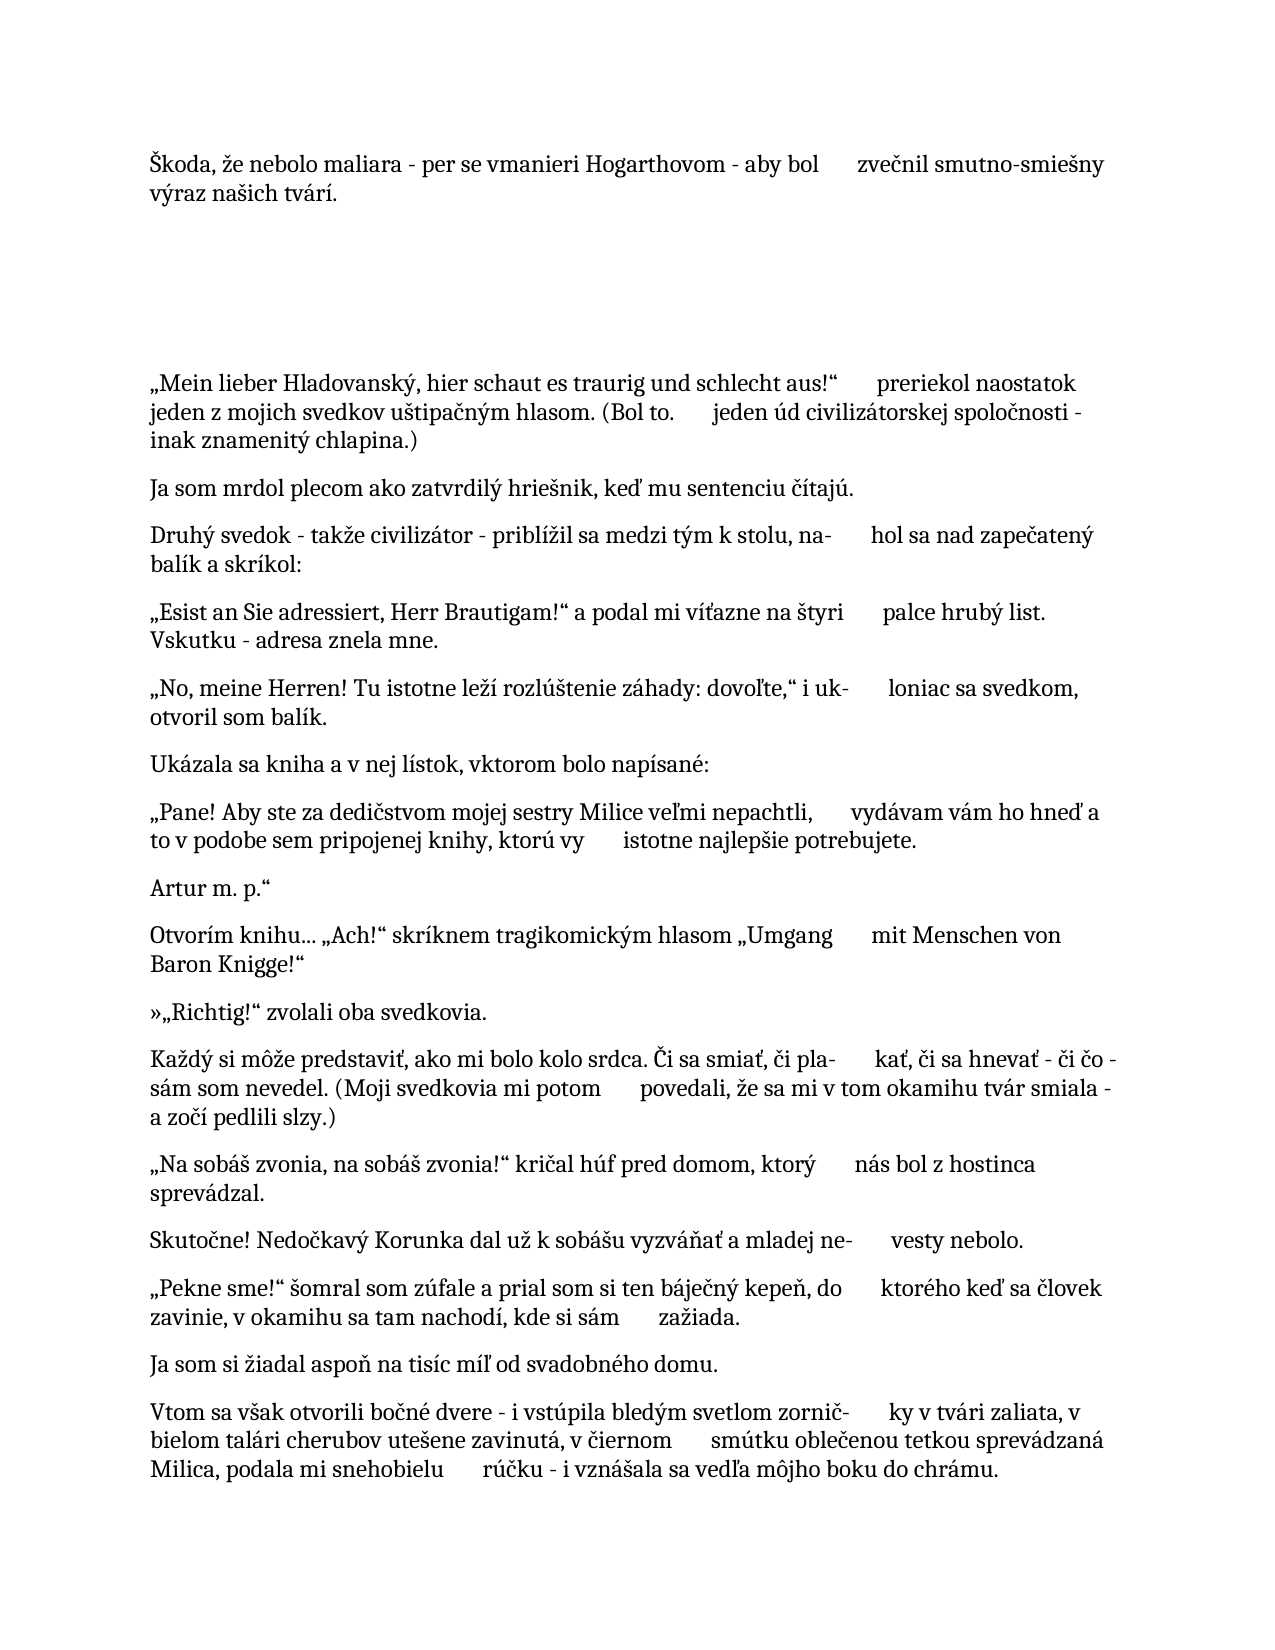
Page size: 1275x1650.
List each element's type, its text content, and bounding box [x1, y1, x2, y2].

text Každý si môže predstaviť, ako mi bolo kolo srdca. Či sa smiať, či pla- kať, či sa hnevať - či čo - sám som nevedel. (Moji svedkovia mi potom povedali, že sa mi v tom okamihu tvár smiala - a zočí pedlili slzy.) [150, 1045, 1125, 1131]
text Ja som si žiadal aspoň na tisíc míľ od svadobného domu. [150, 1350, 1125, 1379]
text Skutočne! Nedočkavý Korunka dal už k sobášu vyzváňať a mladej ne- vesty nebolo. [150, 1226, 1125, 1255]
text „Pekne sme!“ šomral som zúfale a prial som si ten báječný kepeň, do ktorého keď sa človek zavinie, v okamihu sa tam nachodí, kde si sám zažiada. [150, 1274, 1125, 1331]
text »„Richtig!“ zvolali oba svedkovia. [150, 997, 1125, 1026]
text Otvorím knihu... „Ach!“ skríknem tragikomickým hlasom „Umgang mit Menschen von Baron Knigge!“ [150, 921, 1125, 979]
text Ukázala sa kniha a v nej lístok, vktorom bolo napísané: [150, 750, 1125, 779]
text „Esist an Sie adressiert, Herr Brautigam!“ a podal mi víťazne na štyri palce hrubý list. Vskutku - adresa znela mne. [150, 597, 1125, 655]
text „Mein lieber Hladovanský, hier schaut es traurig und schlecht aus!“ preriekol naostatok jeden z mojich svedkov uštipačným hlasom. (Bol to. jeden úd civilizátorskej spoločnosti - inak znamenitý chlapina.) [150, 369, 1125, 455]
text Artur m. p.“ [150, 874, 1125, 902]
text Vtom sa však otvorili bočné dvere - i vstúpila bledým svetlom zornič- ky v tvári zaliata, v bielom talári cherubov utešene zavinutá, v čiernom smútku oblečenou tetkou sprevádzaná Milica, podala mi snehobielu rúčku - i vznášala sa vedľa môjho boku do chrámu. [150, 1397, 1125, 1484]
text „No, meine Herren! Tu istotne leží rozlúštenie záhady: dovoľte,“ i uk- loniac sa svedkom, otvoril som balík. [150, 674, 1125, 731]
text „Pane! Aby ste za dedičstvom mojej sestry Milice veľmi nepachtli, vydávam vám ho hneď a to v podobe sem pripojenej knihy, ktorú vy istotne najlepšie potrebujete. [150, 797, 1125, 855]
text Ja som mrdol plecom ako zatvrdilý hriešnik, keď mu sentenciu čítajú. [150, 474, 1125, 502]
text „Na sobáš zvonia, na sobáš zvonia!“ kričal húf pred domom, ktorý nás bol z hostinca sprevádzal. [150, 1150, 1125, 1207]
text Škoda, že nebolo maliara - per se vmanieri Hogarthovom - aby bol zvečnil smutno-smiešny výraz našich tvárí. [150, 150, 1125, 207]
text Druhý svedok - takže civilizátor - priblížil sa medzi tým k stolu, na- hol sa nad zapečatený balík a skríkol: [150, 521, 1125, 579]
